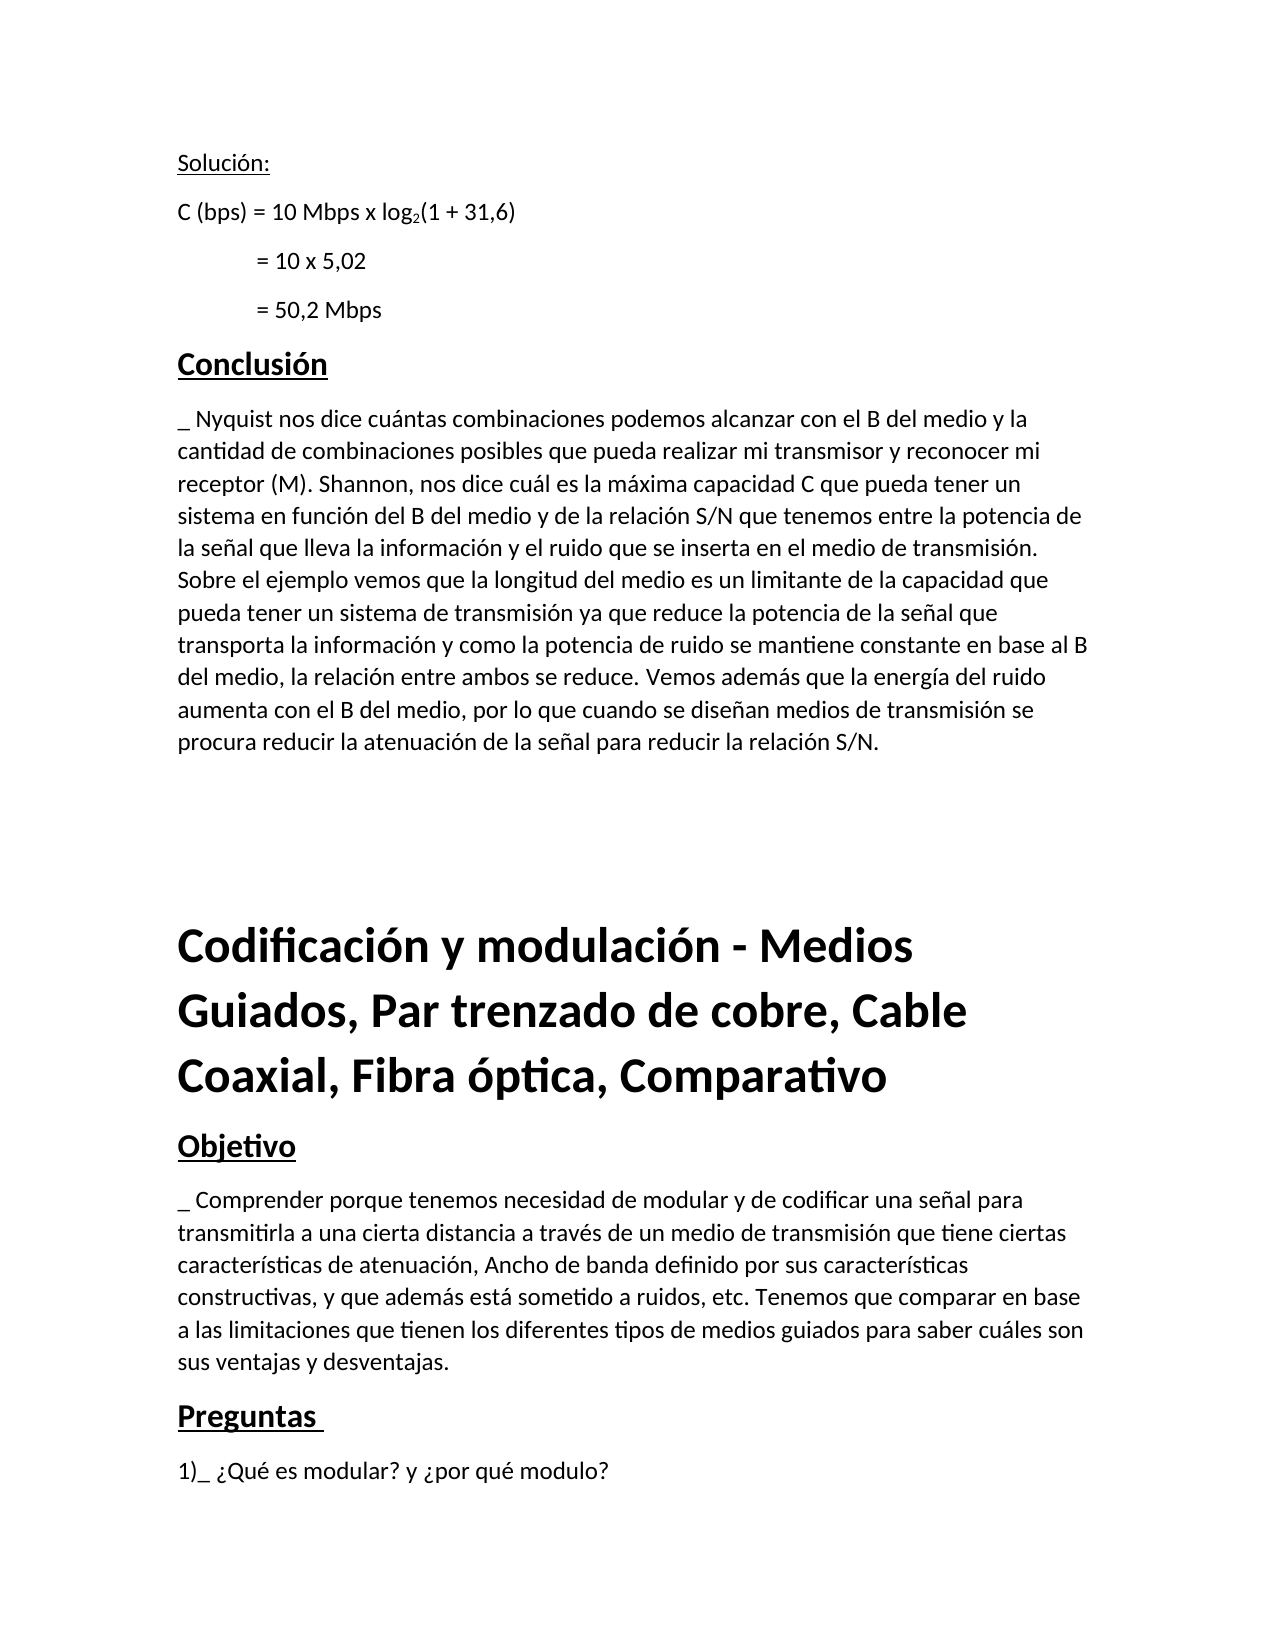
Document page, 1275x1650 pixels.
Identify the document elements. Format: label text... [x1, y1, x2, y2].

text C (bps) = 10 Mbps x log2(1 + 31,6) [177, 197, 1098, 227]
text Codificación y modulación - Medios Guiados, Par trenzado de cobre, Cable Coaxial, Fibra óptica, Comparativo [177, 914, 1098, 1104]
text _ Comprender porque tenemos necesidad de modular y de codificar una señal para transmitirla a una cierta distancia a través de un medio de transmisión que tiene ciertas características de atenuación, Ancho de banda definido por sus características constructivas, y que además está sometido a ruidos, etc. Tenemos que comparar en base a las limitaciones que tienen los diferentes tipos de medios guiados para saber cuáles son sus ventajas y desventajas. [177, 1185, 1098, 1377]
text 1)_ ¿Qué es modular? y ¿por qué modulo? [177, 1455, 1098, 1485]
text _ Nyquist nos dice cuántas combinaciones podemos alcanzar con el B del medio y la cantidad de combinaciones posibles que pueda realizar mi transmisor y reconocer mi receptor (M). Shannon, nos dice cuál es la máxima capacidad C que pueda tener un sistema en función del B del medio y de la relación S/N que tenemos entre la potencia de la señal que lleva la información y el ruido que se inserta en el medio de transmisión. Sobre el ejemplo vemos que la longitud del medio es un limitante de la capacidad que pueda tener un sistema de transmisión ya que reduce la potencia de la señal que transporta la información y como la potencia de ruido se mantiene constante en base al B del medio, la relación entre ambos se reduce. Vemos además que la energía del ruido aumenta con el B del medio, por lo que cuando se diseñan medios de transmisión se procura reducir la atenuación de la señal para reducir la relación S/N. [177, 403, 1098, 757]
text = 10 x 5,02 [177, 246, 1098, 276]
text Objetivo [177, 1125, 1098, 1166]
text Preguntas [177, 1395, 1098, 1436]
text = 50,2 Mbps [177, 294, 1098, 325]
text Solución: [177, 148, 1098, 178]
text Conclusión [177, 343, 1098, 384]
